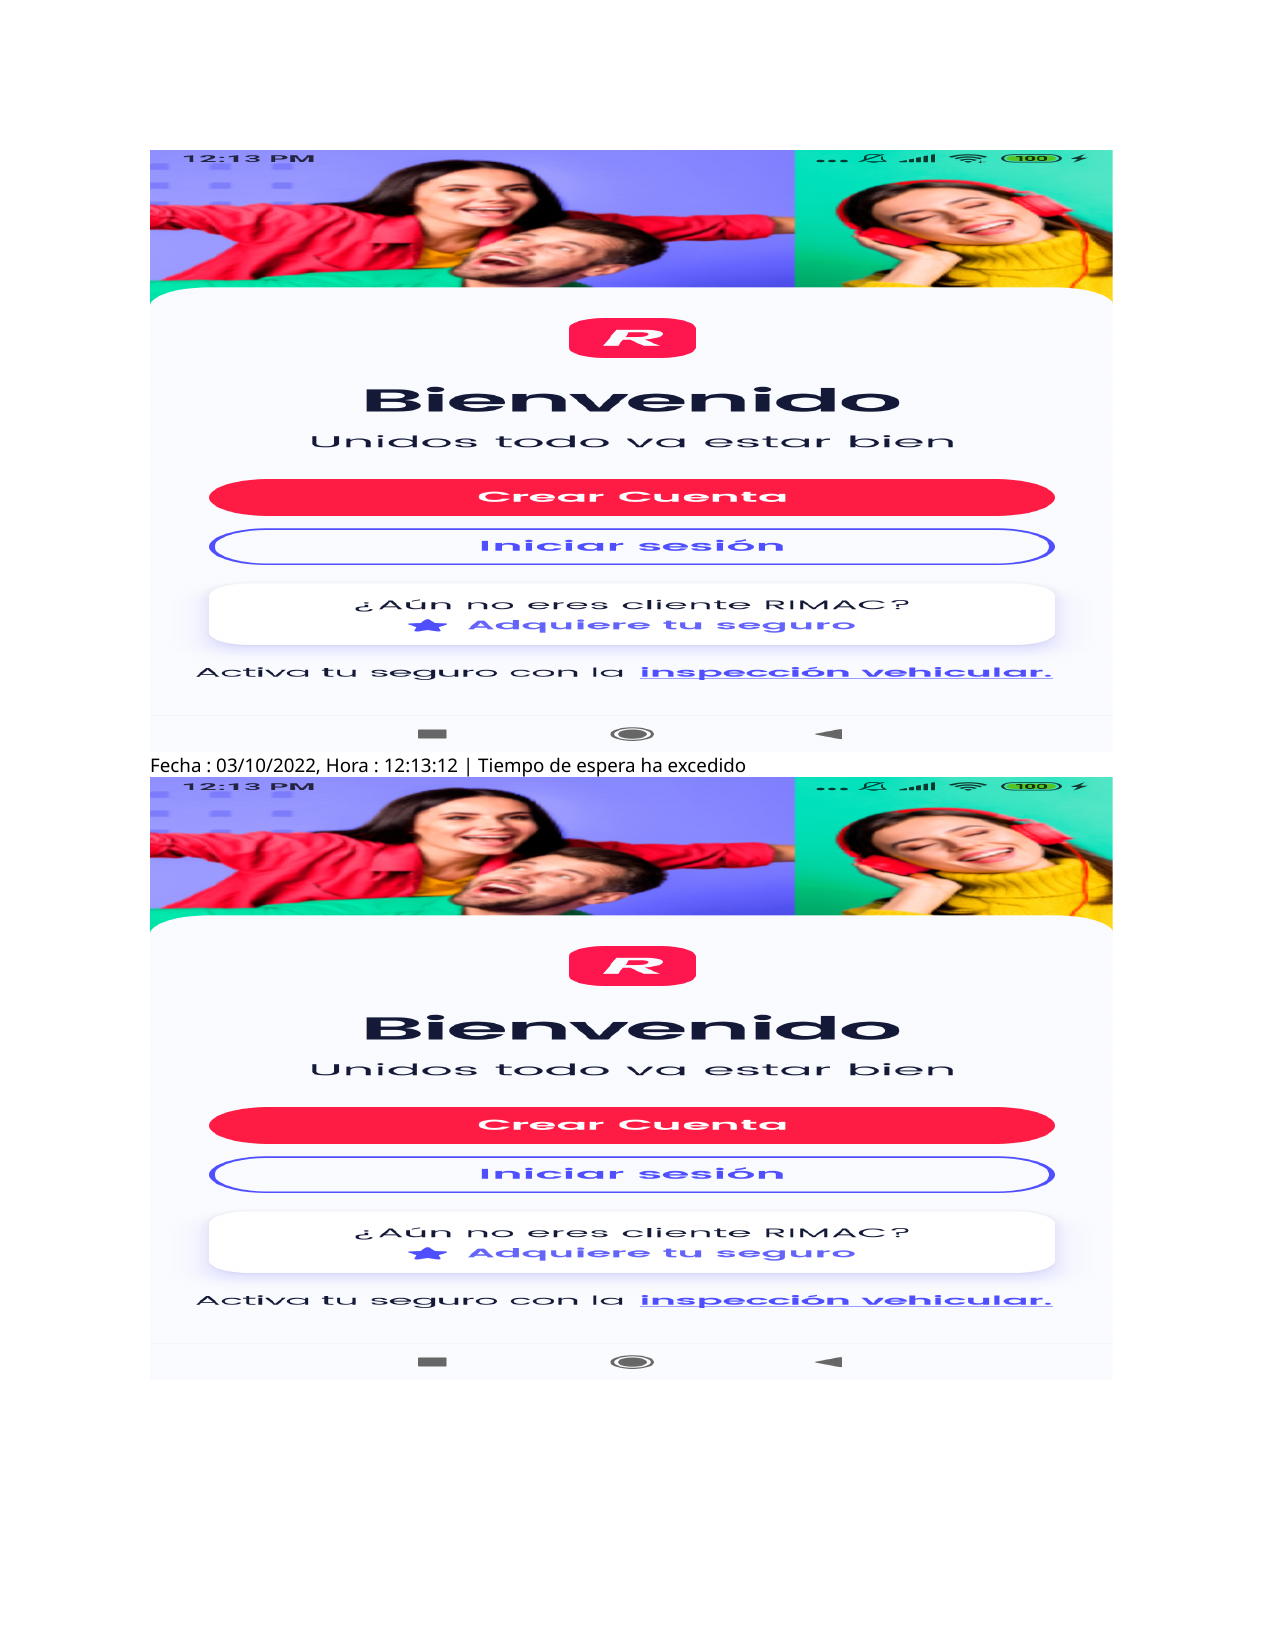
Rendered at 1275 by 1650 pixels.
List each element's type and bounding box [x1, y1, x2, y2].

text [150, 150, 1125, 1414]
picture [150, 150, 1113, 752]
picture [150, 777, 1113, 1380]
